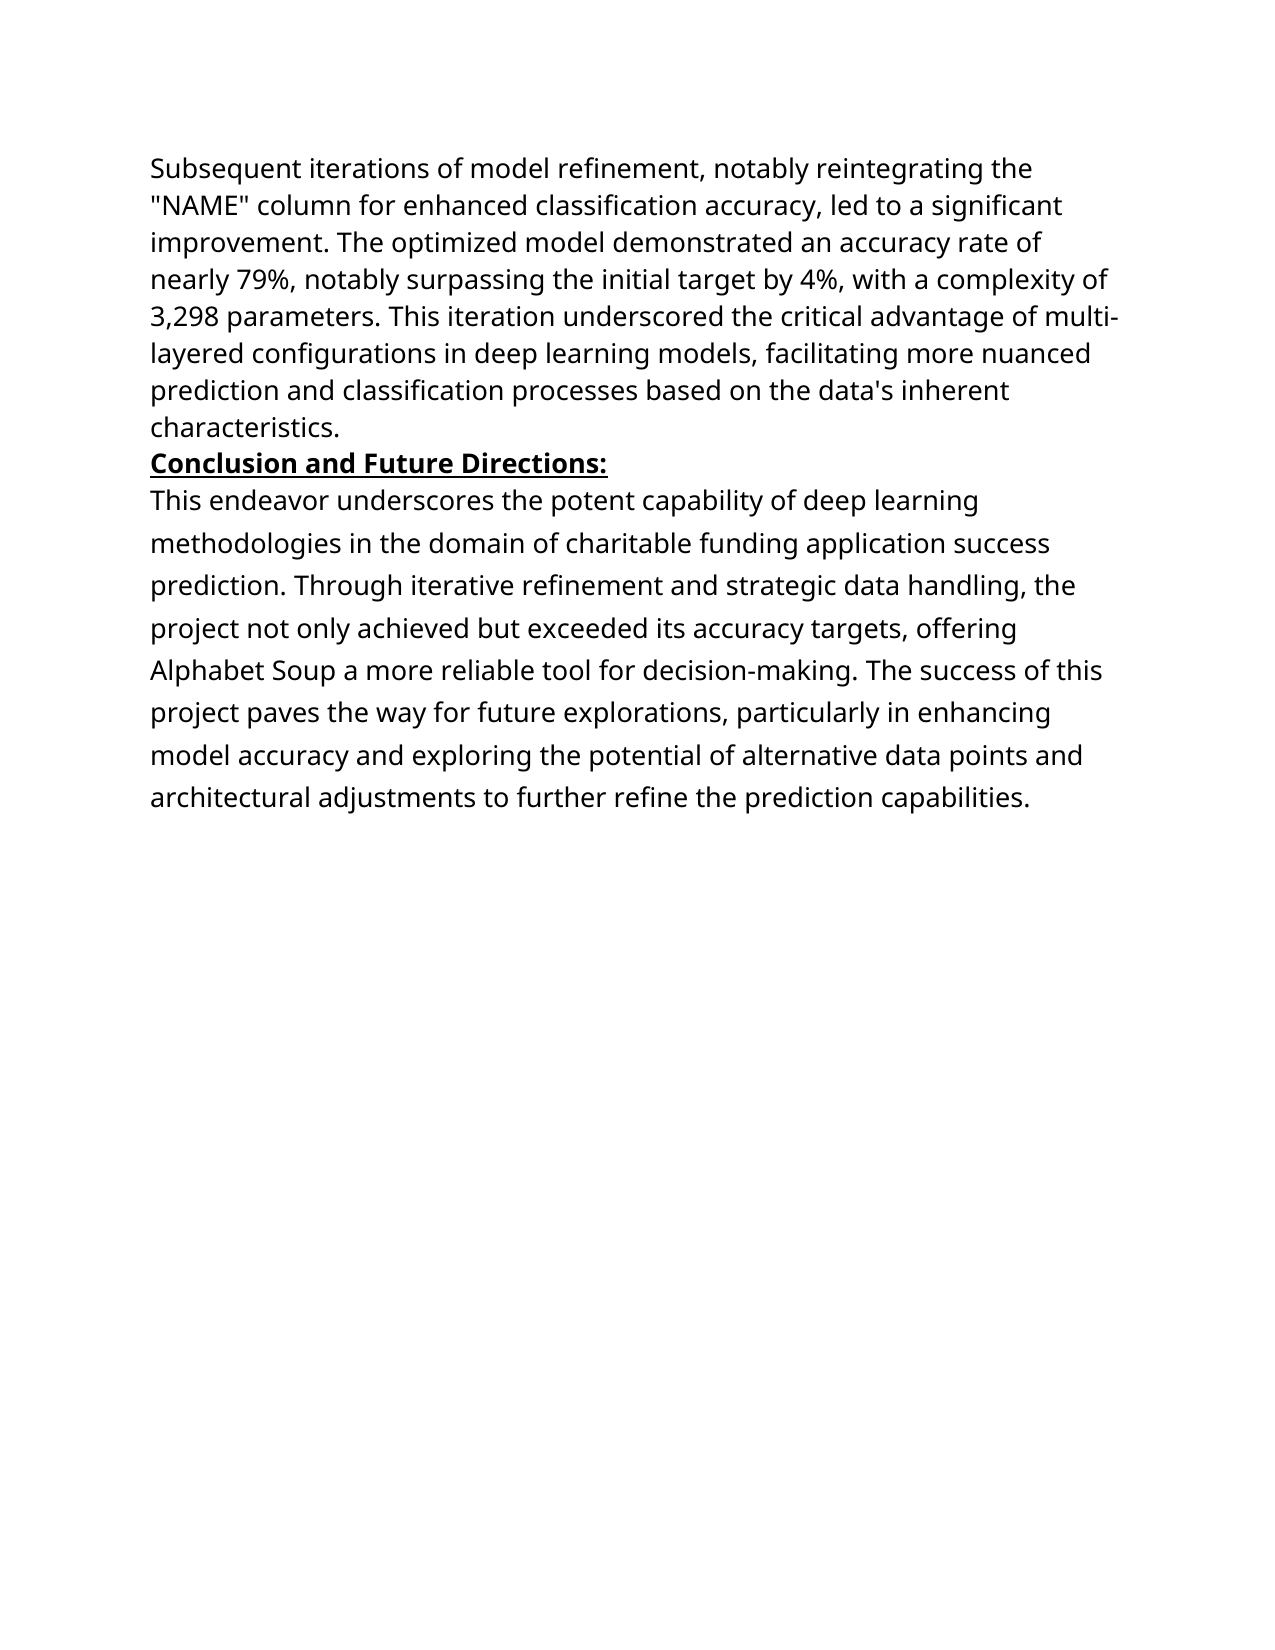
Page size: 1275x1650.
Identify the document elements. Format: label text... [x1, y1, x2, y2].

text Subsequent iterations of model refinement, notably reintegrating the "NAME" column for enhanced classification accuracy, led to a significant improvement. The optimized model demonstrated an accuracy rate of nearly 79%, notably surpassing the initial target by 4%, with a complexity of 3,298 parameters. This iteration underscored the critical advantage of multi-layered configurations in deep learning models, facilitating more nuanced prediction and classification processes based on the data's inherent characteristics. [150, 150, 1125, 445]
text Conclusion and Future Directions: [150, 445, 1125, 482]
text This endeavor underscores the potent capability of deep learning methodologies in the domain of charitable funding application success prediction. Through iterative refinement and strategic data handling, the project not only achieved but exceeded its accuracy targets, offering Alphabet Soup a more reliable tool for decision-making. The success of this project paves the way for future explorations, particularly in enhancing model accuracy and exploring the potential of alternative data points and architectural adjustments to further refine the prediction capabilities. [150, 482, 1125, 816]
